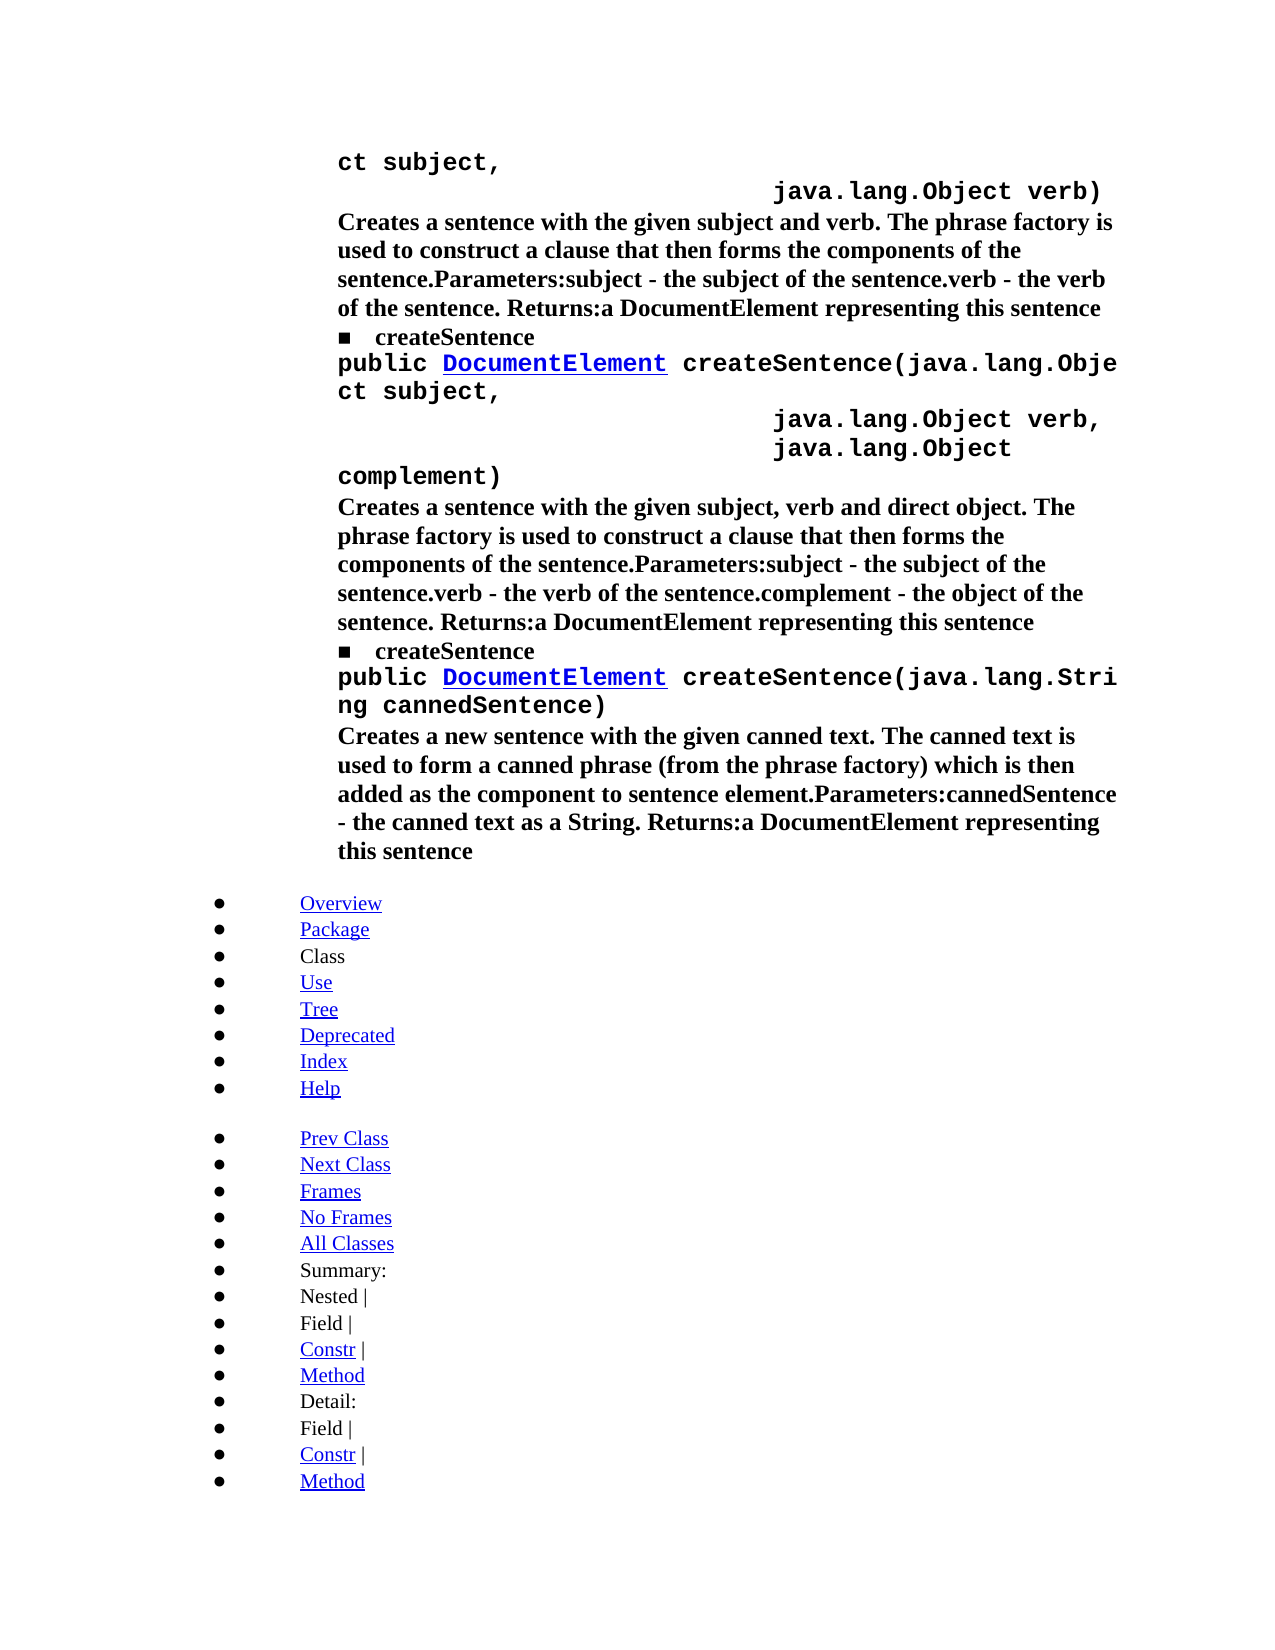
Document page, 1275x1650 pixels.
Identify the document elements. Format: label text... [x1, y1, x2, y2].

list Overview [212, 889, 1125, 915]
list Tree [212, 994, 1125, 1021]
list Method [212, 1467, 1125, 1493]
list No Frames [212, 1203, 1125, 1229]
list Frames [212, 1177, 1125, 1203]
list Prev Class [212, 1124, 1125, 1150]
list Use [212, 968, 1125, 994]
list Constr | [212, 1440, 1125, 1467]
list Deprecated [212, 1021, 1125, 1047]
list Nested | [212, 1282, 1125, 1308]
list All Classes [212, 1229, 1125, 1256]
list Index [212, 1047, 1125, 1073]
list Field | [212, 1414, 1125, 1440]
list Field | [212, 1308, 1125, 1335]
list Help [212, 1073, 1125, 1100]
list Detail: [212, 1387, 1125, 1414]
list Package [212, 915, 1125, 942]
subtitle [337, 150, 1125, 322]
subtitle createSentence public DocumentElement createSentence(java.lang.Object subject, java.lang.Object verb, java.lang.Object complement) Creates a sentence with the given subject, verb and direct object. The phrase factory is used to construct a clause that then forms the components of the sentence.Parameters:subject - the subject of the sentence.verb - the verb of the sentence.complement - the object of the sentence. Returns:a DocumentElement representing this sentence [337, 322, 1125, 636]
list Constr | [212, 1335, 1125, 1361]
list Summary: [212, 1256, 1125, 1282]
list Next Class [212, 1150, 1125, 1177]
list Class [212, 942, 1125, 968]
subtitle createSentence public DocumentElement createSentence(java.lang.String cannedSentence) Creates a new sentence with the given canned text. The canned text is used to form a canned phrase (from the phrase factory) which is then added as the component to sentence element.Parameters:cannedSentence - the canned text as a String. Returns:a DocumentElement representing this sentence [337, 636, 1125, 865]
list Method [212, 1361, 1125, 1387]
